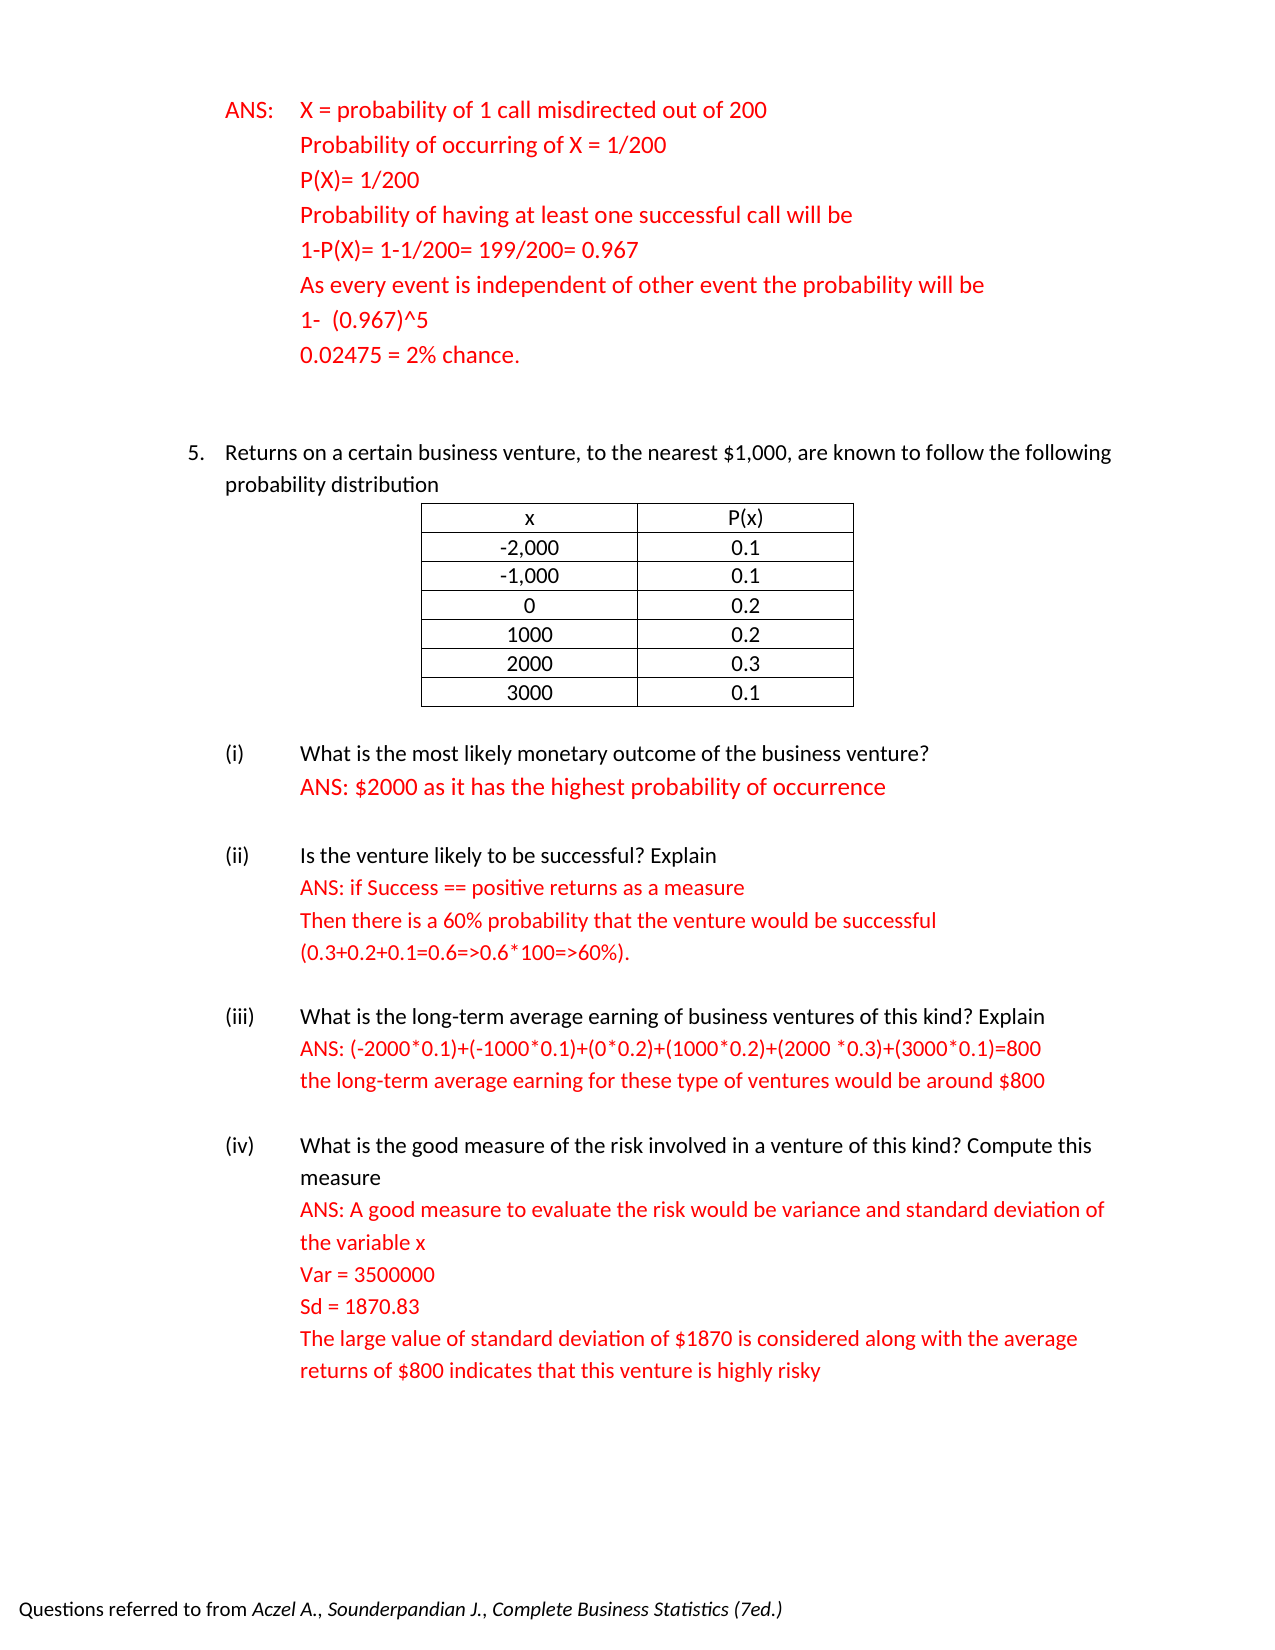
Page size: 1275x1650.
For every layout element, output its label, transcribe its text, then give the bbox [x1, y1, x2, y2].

list ANS: X = probability of 1 call misdirected out of 200 [225, 94, 1125, 124]
list As every event is independent of other event the probability will be [225, 269, 1125, 299]
list ANS: if Success == positive returns as a measure [300, 873, 1125, 902]
list Probability of having at least one successful call will be [225, 199, 1125, 229]
table_cell -1,000 [422, 562, 637, 590]
list What is the long-term average earning of business ventures of this kind? Explain [225, 1002, 1125, 1030]
list 1-P(X)= 1-1/200= 199/200= 0.967 [225, 234, 1125, 264]
list The large value of standard deviation of $1870 is considered along with the average returns of $800 indicates that this venture is highly risky [300, 1324, 1125, 1384]
list ANS: $2000 as it has the highest probability of occurrence [300, 771, 1125, 802]
table_cell 0.1 [638, 533, 853, 561]
table_cell 0.2 [638, 591, 853, 619]
table_cell 0.2 [638, 620, 853, 648]
list Returns on a certain business venture, to the nearest $1,000, are known to follow the following probability distribution [187, 438, 1125, 498]
list What is the most likely monetary outcome of the business venture? [225, 739, 1125, 767]
table_cell 0 [422, 591, 637, 619]
table_cell 1000 [422, 620, 637, 648]
list P(X)= 1/200 [225, 164, 1125, 194]
list ANS: A good measure to evaluate the risk would be variance and standard deviation of the variable x [300, 1195, 1125, 1256]
list 1- (0.967)^5 [225, 304, 1125, 334]
list 0.02475 = 2% chance. [225, 339, 1125, 369]
list ANS: (-2000*0.1)+(-1000*0.1)+(0*0.2)+(1000*0.2)+(2000 *0.3)+(3000*0.1)=800 [300, 1034, 1125, 1062]
list Var = 3500000 [300, 1260, 1125, 1288]
list Then there is a 60% probability that the venture would be successful (0.3+0.2+0.1=0.6=>0.6*100=>60%). [300, 906, 1125, 966]
table_cell -2,000 [422, 533, 637, 561]
table_cell 0.3 [638, 649, 853, 677]
table_header P(x) [638, 504, 853, 532]
list Sd = 1870.83 [300, 1292, 1125, 1320]
list What is the good measure of the risk involved in a venture of this kind? Compute this measure [225, 1131, 1125, 1191]
list Probability of occurring of X = 1/200 [225, 129, 1125, 159]
table_header x [422, 504, 637, 532]
list Is the venture likely to be successful? Explain [225, 841, 1125, 869]
list the long-term average earning for these type of ventures would be around $800 [300, 1067, 1125, 1095]
table_cell 0.1 [638, 678, 853, 706]
table_cell 3000 [422, 678, 637, 706]
table_cell 2000 [422, 649, 637, 677]
table_cell 0.1 [638, 562, 853, 590]
